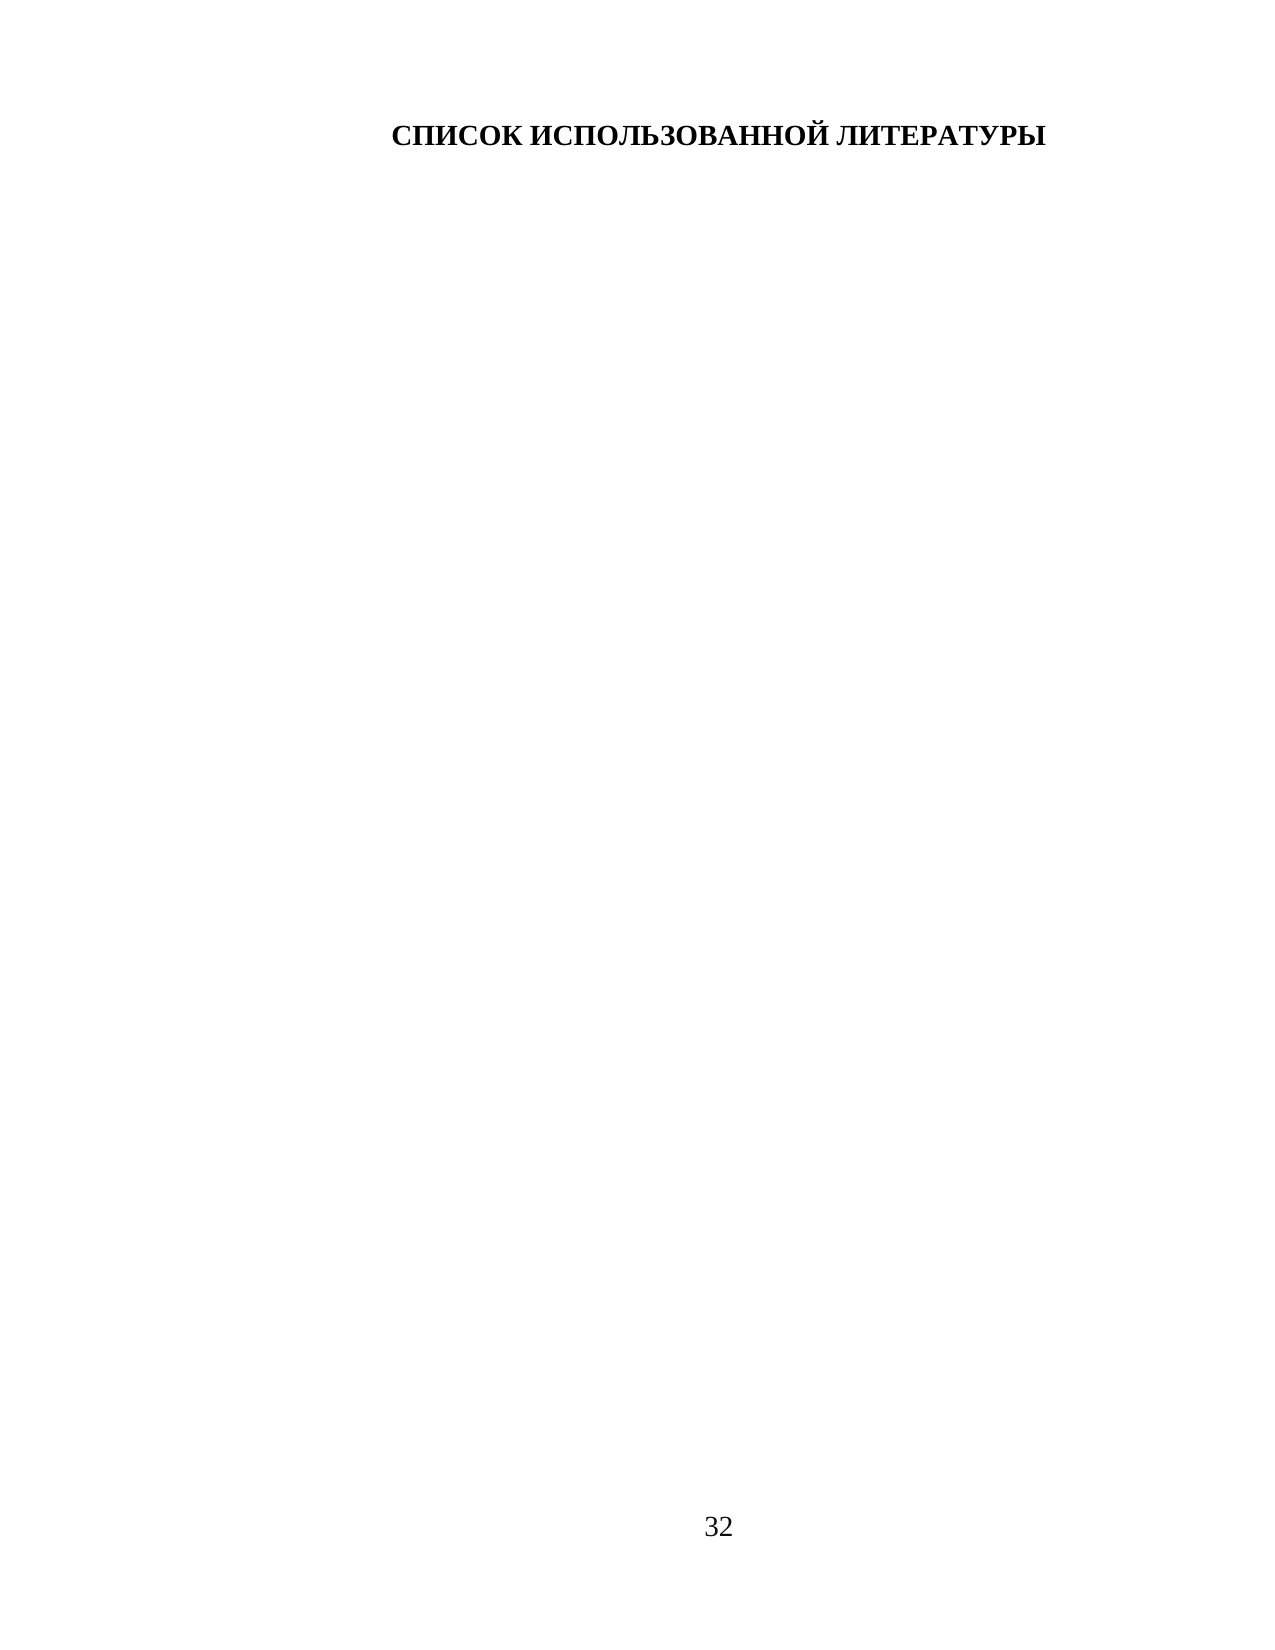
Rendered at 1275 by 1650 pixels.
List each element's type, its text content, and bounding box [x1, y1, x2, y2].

subtitle Список использованной литературы [177, 118, 1186, 152]
